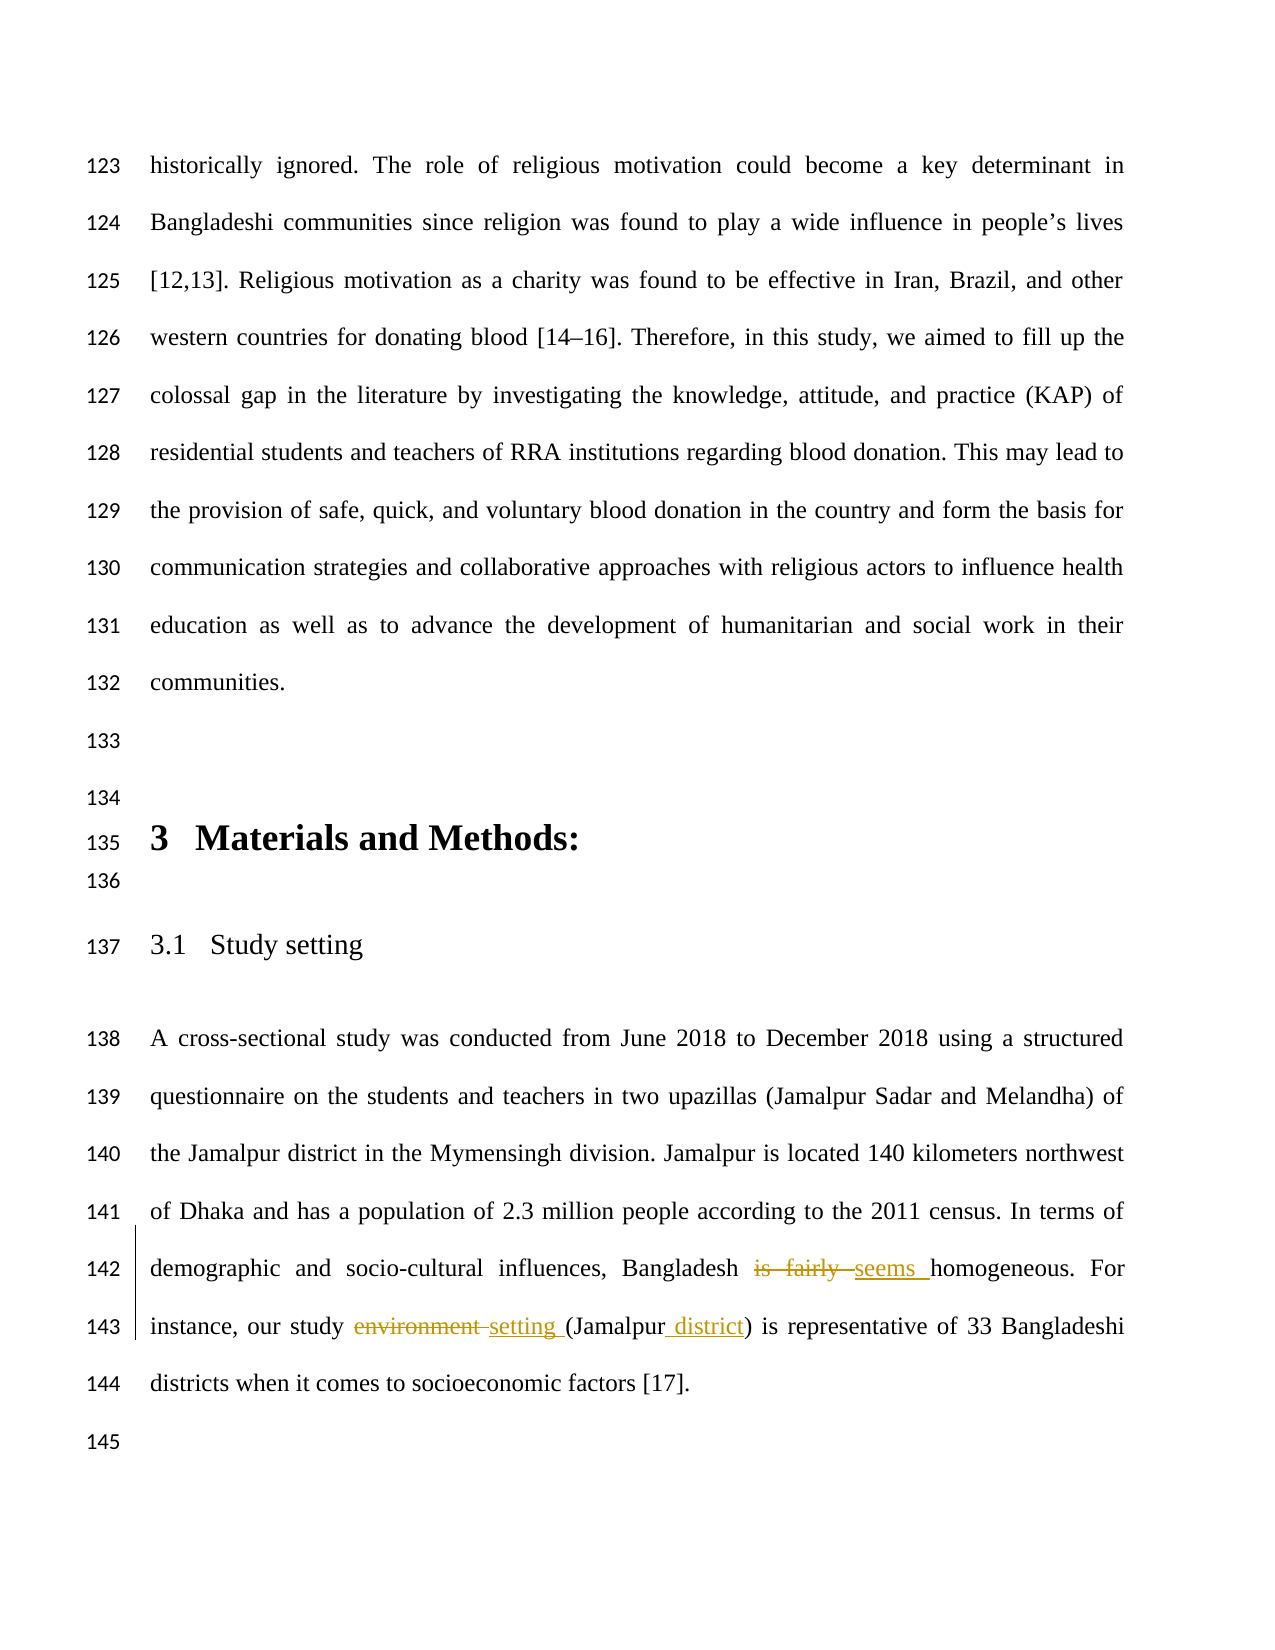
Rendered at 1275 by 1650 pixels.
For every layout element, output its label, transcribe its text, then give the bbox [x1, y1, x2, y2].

subtitle Study setting [150, 927, 1125, 961]
text A cross-sectional study was conducted from June 2018 to December 2018 using a structured questionnaire on the students and teachers in two upazillas (Jamalpur Sadar and Melandha) of the Jamalpur district in the Mymensingh division. Jamalpur is located 140 kilometers northwest of Dhaka and has a population of 2.3 million people according to the 2011 census. In terms of demographic and socio-cultural influences, Bangladesh homogeneous. For instance, our study (Jamalpur) is representative of 33 Bangladeshi districts when it comes to socioeconomic factors [17]. [150, 1023, 1125, 1397]
subtitle Materials and Methods: [150, 816, 1125, 859]
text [150, 150, 1125, 696]
